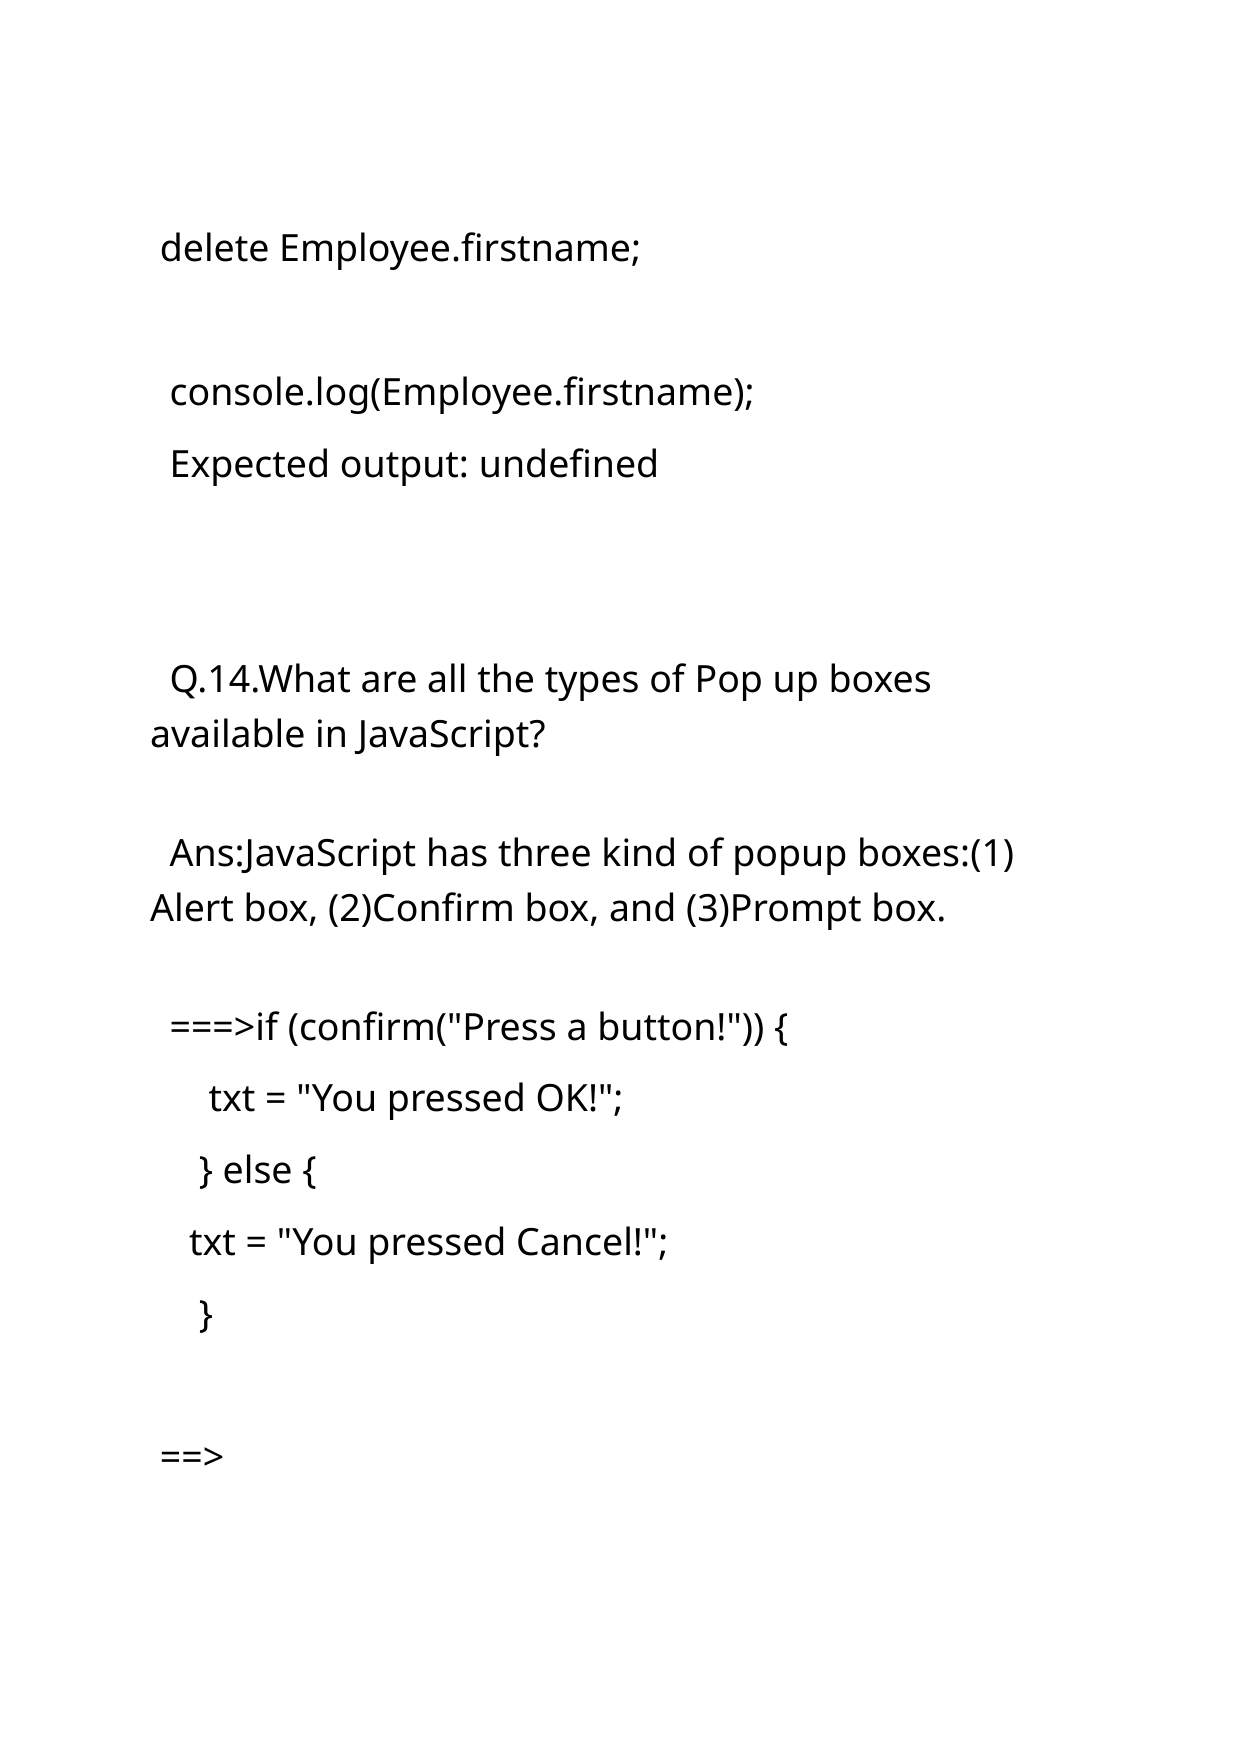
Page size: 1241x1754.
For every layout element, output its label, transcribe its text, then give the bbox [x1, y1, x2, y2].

text Expected output: undefined [150, 437, 1090, 488]
text txt = "You pressed Cancel!"; [150, 1215, 1090, 1266]
text ==> [150, 1431, 1090, 1482]
text console.log(Employee.firstname); [150, 365, 1090, 416]
text delete Employee.firstname; [150, 222, 1090, 273]
text } else { [150, 1143, 1090, 1194]
text Q.14.What are all the types of Pop up boxes available in JavaScript? [150, 652, 1090, 758]
text txt = "You pressed OK!"; [150, 1072, 1090, 1123]
text ===>if (confirm("Press a button!")) { [150, 1000, 1090, 1051]
text } [150, 1287, 1090, 1338]
text Ans:JavaScript has three kind of popup boxes:(1) Alert box, (2)Confirm box, and (3)Prompt box. [150, 826, 1090, 932]
